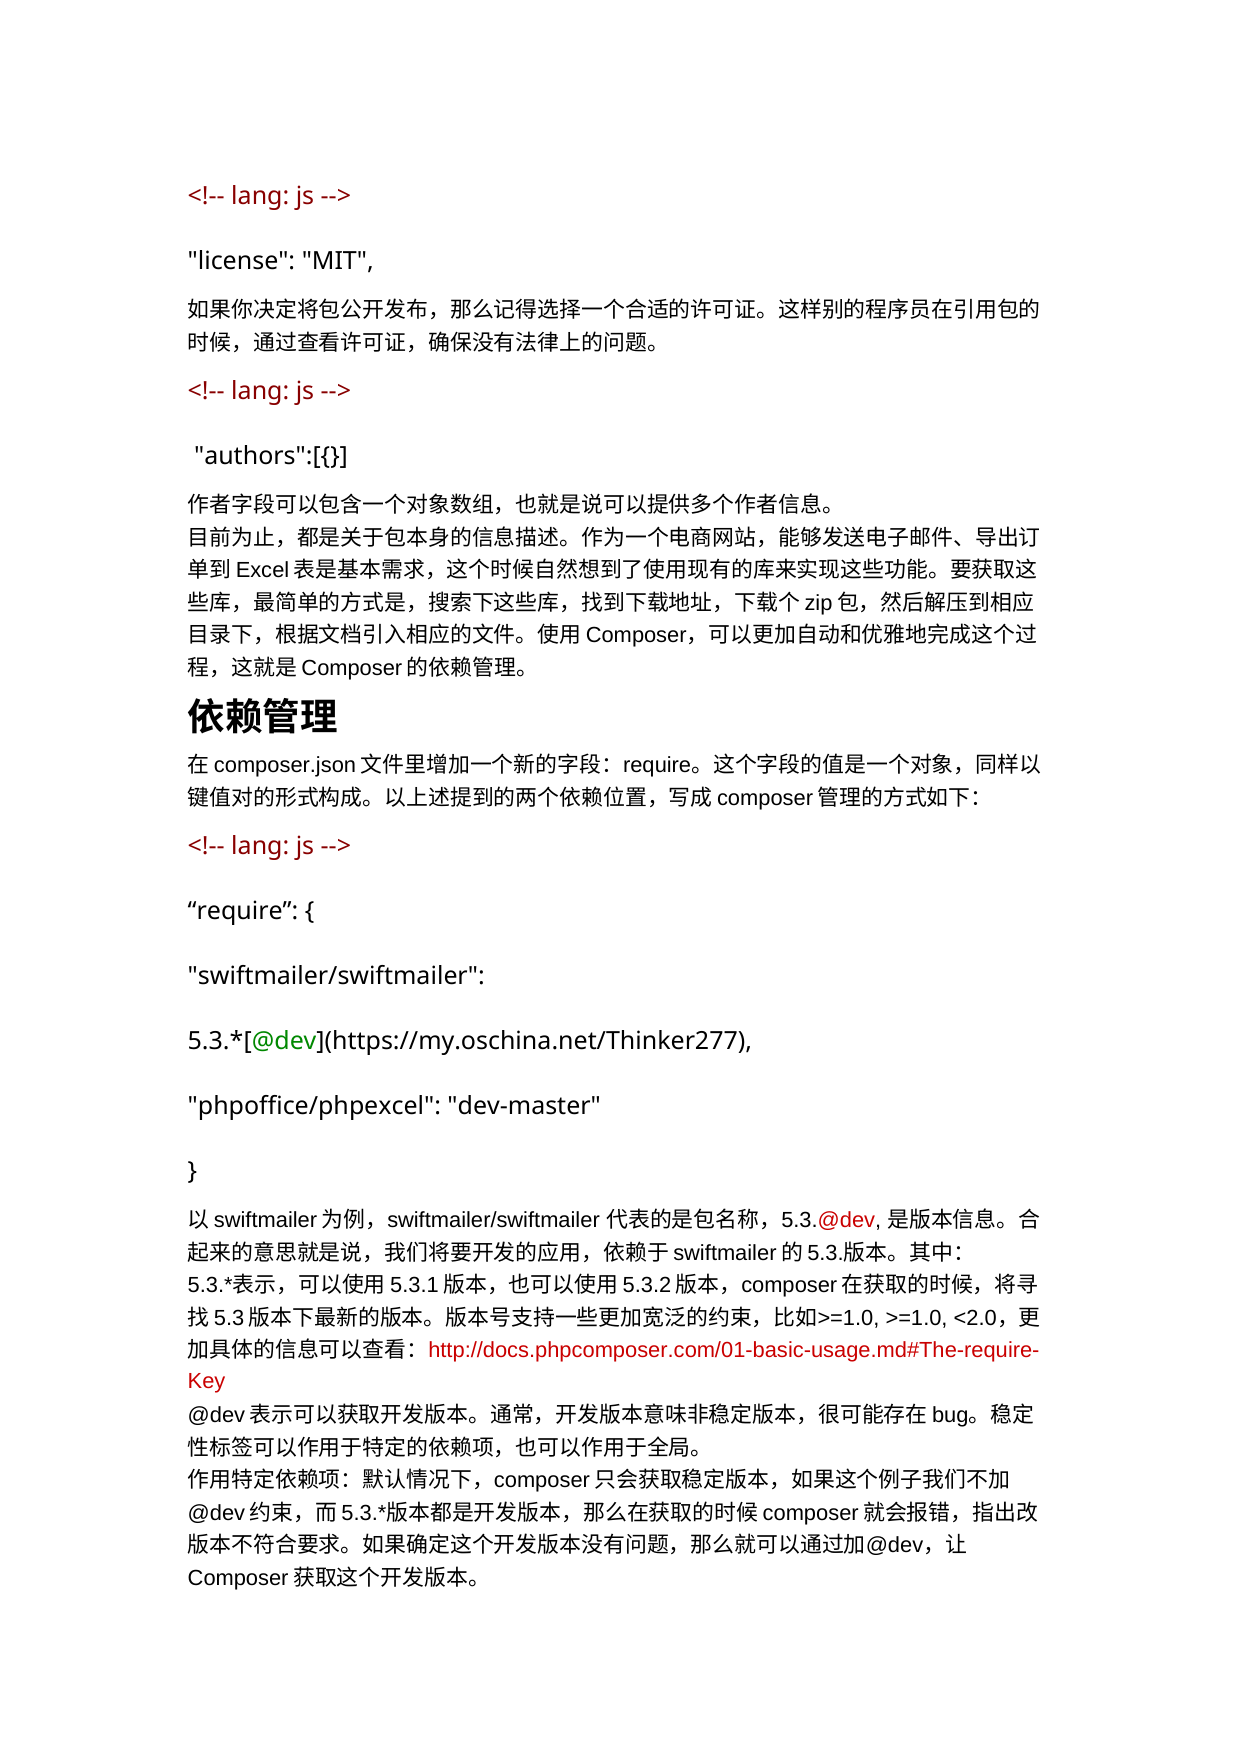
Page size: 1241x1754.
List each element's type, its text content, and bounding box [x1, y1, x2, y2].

text 5.3.*表示，可以使用5.3.1版本，也可以使用5.3.2版本，composer在获取的时候，将寻找5.3版本下最新的版本。版本号支持一些更加宽泛的约束，比如>=1.0, >=1.0, <2.0，更加具体的信息可以查看：http://docs.phpcomposer.com/01-basic-usage.md#The-require-Key [187, 1267, 1053, 1397]
text <!-- lang: js --> [187, 812, 1053, 877]
text 在composer.json文件里增加一个新的字段：require。这个字段的值是一个对象，同样以键值对的形式构成。以上述提到的两个依赖位置，写成composer管理的方式如下： [187, 747, 1053, 812]
text } [187, 1137, 1053, 1202]
text 依赖管理 [187, 682, 1053, 747]
text @dev表示可以获取开发版本。通常，开发版本意味非稳定版本，很可能存在bug。稳定性标签可以作用于特定的依赖项，也可以作用于全局。 [187, 1397, 1053, 1462]
text "swiftmailer/swiftmailer": 5.3.*[@dev](https://my.oschina.net/Thinker277), [187, 942, 1053, 1072]
text 目前为止，都是关于包本身的信息描述。作为一个电商网站，能够发送电子邮件、导出订单到Excel表是基本需求，这个时候自然想到了使用现有的库来实现这些功能。要获取这些库，最简单的方式是，搜索下这些库，找到下载地址，下载个zip包，然后解压到相应目录下，根据文档引入相应的文件。使用Composer，可以更加自动和优雅地完成这个过程，这就是Composer的依赖管理。 [187, 519, 1053, 682]
text <!-- lang: js --> [187, 357, 1053, 422]
text <!-- lang: js --> [187, 162, 1053, 227]
text “require”: { [187, 877, 1053, 942]
text "authors":[{}] [187, 422, 1053, 487]
text 如果你决定将包公开发布，那么记得选择一个合适的许可证。这样别的程序员在引用包的时候，通过查看许可证，确保没有法律上的问题。 [187, 292, 1053, 357]
text 作用特定依赖项：默认情况下，composer只会获取稳定版本，如果这个例子我们不加@dev约束，而5.3.*版本都是开发版本，那么在获取的时候composer就会报错，指出改版本不符合要求。如果确定这个开发版本没有问题，那么就可以通过加@dev，让Composer获取这个开发版本。 [187, 1462, 1053, 1592]
text "license": "MIT", [187, 227, 1053, 292]
text "phpoffice/phpexcel": "dev-master" [187, 1072, 1053, 1137]
text 以swiftmailer为例，swiftmailer/swiftmailer 代表的是包名称，5.3.@dev, 是版本信息。合起来的意思就是说，我们将要开发的应用，依赖于swiftmailer的5.3.版本。其中： [187, 1202, 1053, 1267]
text 作者字段可以包含一个对象数组，也就是说可以提供多个作者信息。 [187, 487, 1053, 519]
